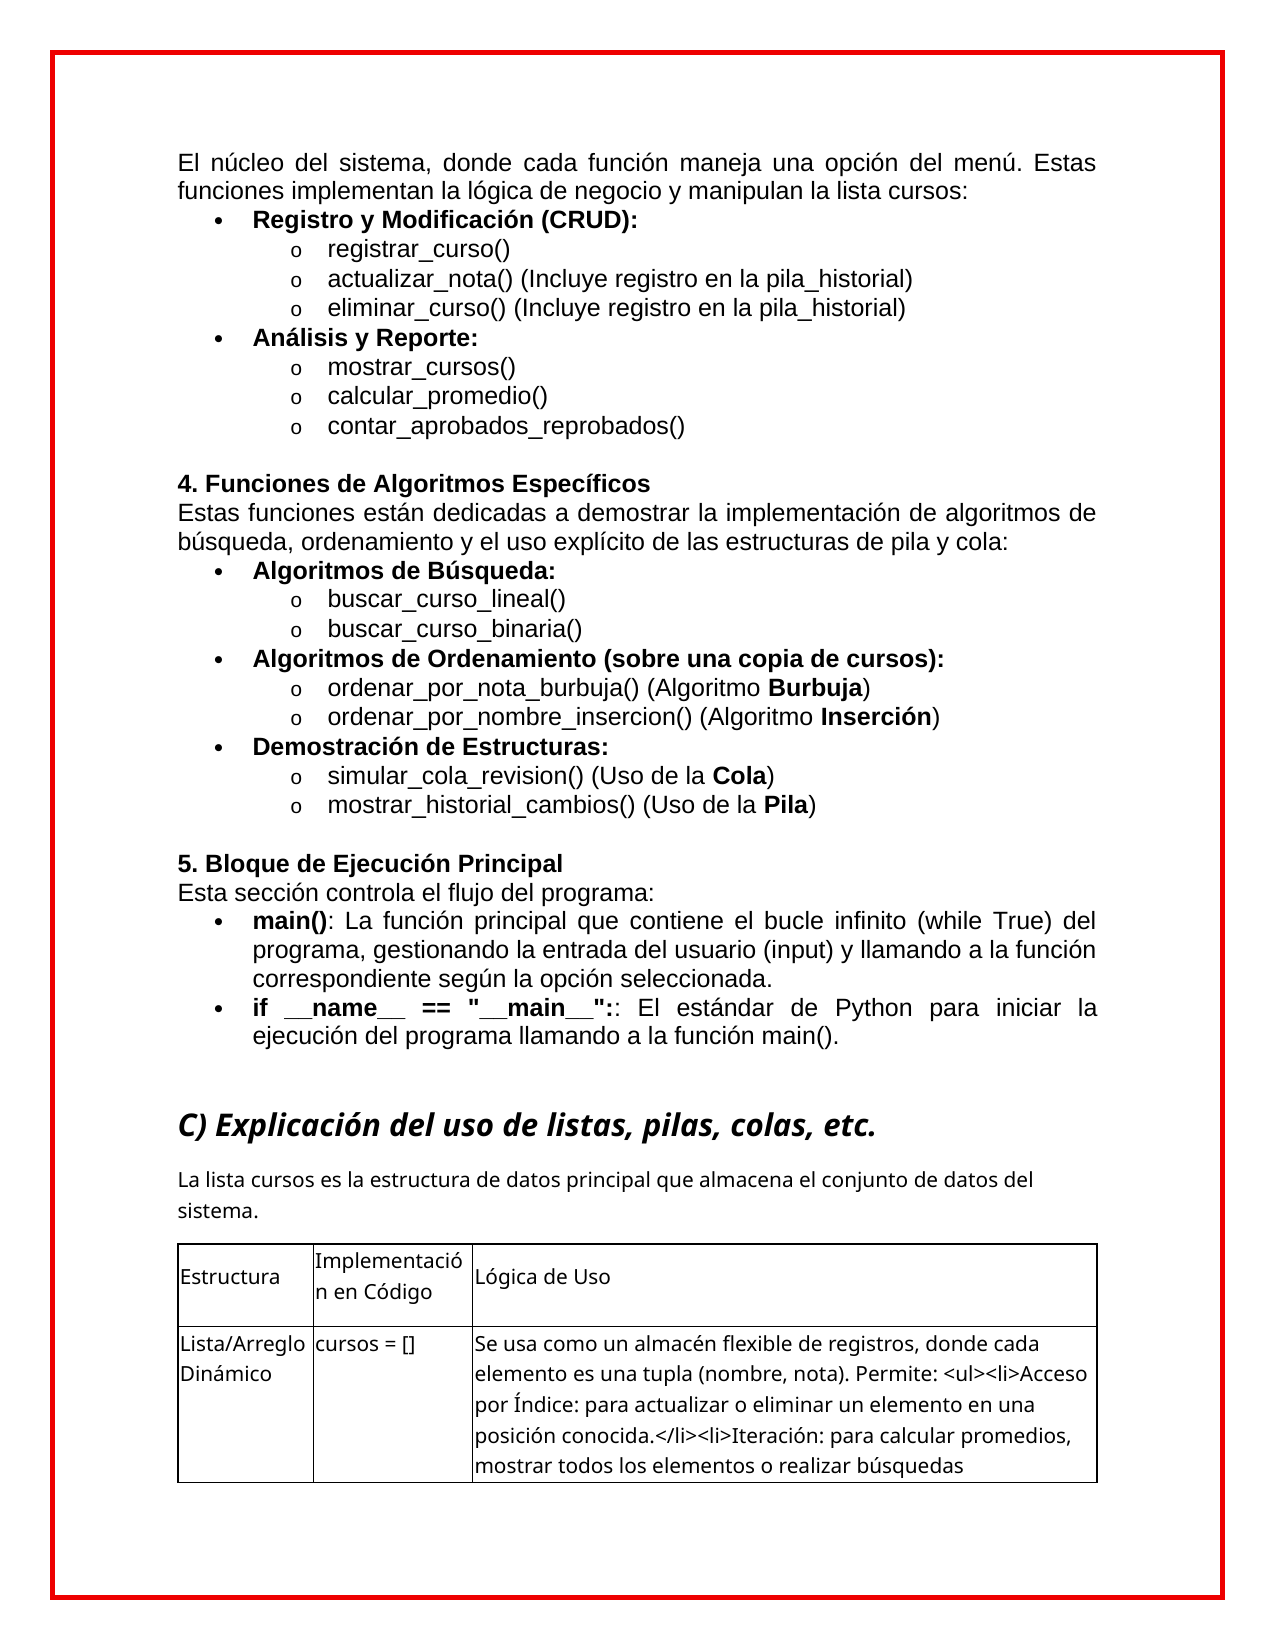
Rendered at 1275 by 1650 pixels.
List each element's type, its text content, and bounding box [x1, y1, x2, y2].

text Estas funciones están dedicadas a demostrar la implementación de algoritmos de búsqueda, ordenamiento y el uso explícito de las estructuras de pila y cola: [177, 498, 1098, 556]
text El núcleo del sistema, donde cada función maneja una opción del menú. Estas funciones implementan la lógica de negocio y manipulan la lista cursos: [177, 148, 1098, 205]
table_cell Lista/Arreglo Dinámico [179, 1327, 313, 1481]
table_header Lógica de Uso [473, 1245, 1096, 1326]
table_header Implementación en Código [314, 1245, 472, 1326]
text 5. Bloque de Ejecución Principal [177, 849, 1098, 878]
list main(): La función principal que contiene el bucle infinito (while True) del programa, gestionando la entrada del usuario (input) y llamando a la función correspondiente según la opción seleccionada. [215, 906, 1098, 993]
list registrar_curso() [290, 234, 1098, 263]
text Esta sección controla el flujo del programa: [177, 878, 1098, 906]
list ordenar_por_nota_burbuja() (Algoritmo Burbuja) [290, 673, 1098, 702]
list contar_aprobados_reprobados() [290, 411, 1098, 441]
list if __name__ == "__main__":: El estándar de Python para iniciar la ejecución del programa llamando a la función main(). [215, 993, 1098, 1050]
table_cell cursos = [] [314, 1327, 472, 1481]
text 4. Funciones de Algoritmos Específicos [177, 469, 1098, 498]
list Algoritmos de Búsqueda: [215, 556, 1098, 584]
list simular_cola_revision() (Uso de la Cola) [290, 761, 1098, 790]
text C) Explicación del uso de listas, pilas, colas, etc. [177, 1103, 1098, 1145]
list buscar_curso_lineal() [290, 584, 1098, 614]
list ordenar_por_nombre_insercion() (Algoritmo Inserción) [290, 702, 1098, 732]
list Demostración de Estructuras: [215, 732, 1098, 761]
list calcular_promedio() [290, 381, 1098, 411]
list Análisis y Reporte: [215, 323, 1098, 352]
list actualizar_nota() (Incluye registro en la pila_historial) [290, 263, 1098, 293]
table_header Estructura [179, 1245, 313, 1326]
list Registro y Modificación (CRUD): [215, 205, 1098, 234]
list eliminar_curso() (Incluye registro en la pila_historial) [290, 293, 1098, 323]
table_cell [473, 1327, 1096, 1481]
list mostrar_cursos() [290, 352, 1098, 381]
text La lista cursos es la estructura de datos principal que almacena el conjunto de datos del sistema. [177, 1165, 1098, 1224]
list buscar_curso_binaria() [290, 614, 1098, 644]
list Algoritmos de Ordenamiento (sobre una copia de cursos): [215, 644, 1098, 673]
list mostrar_historial_cambios() (Uso de la Pila) [290, 790, 1098, 820]
